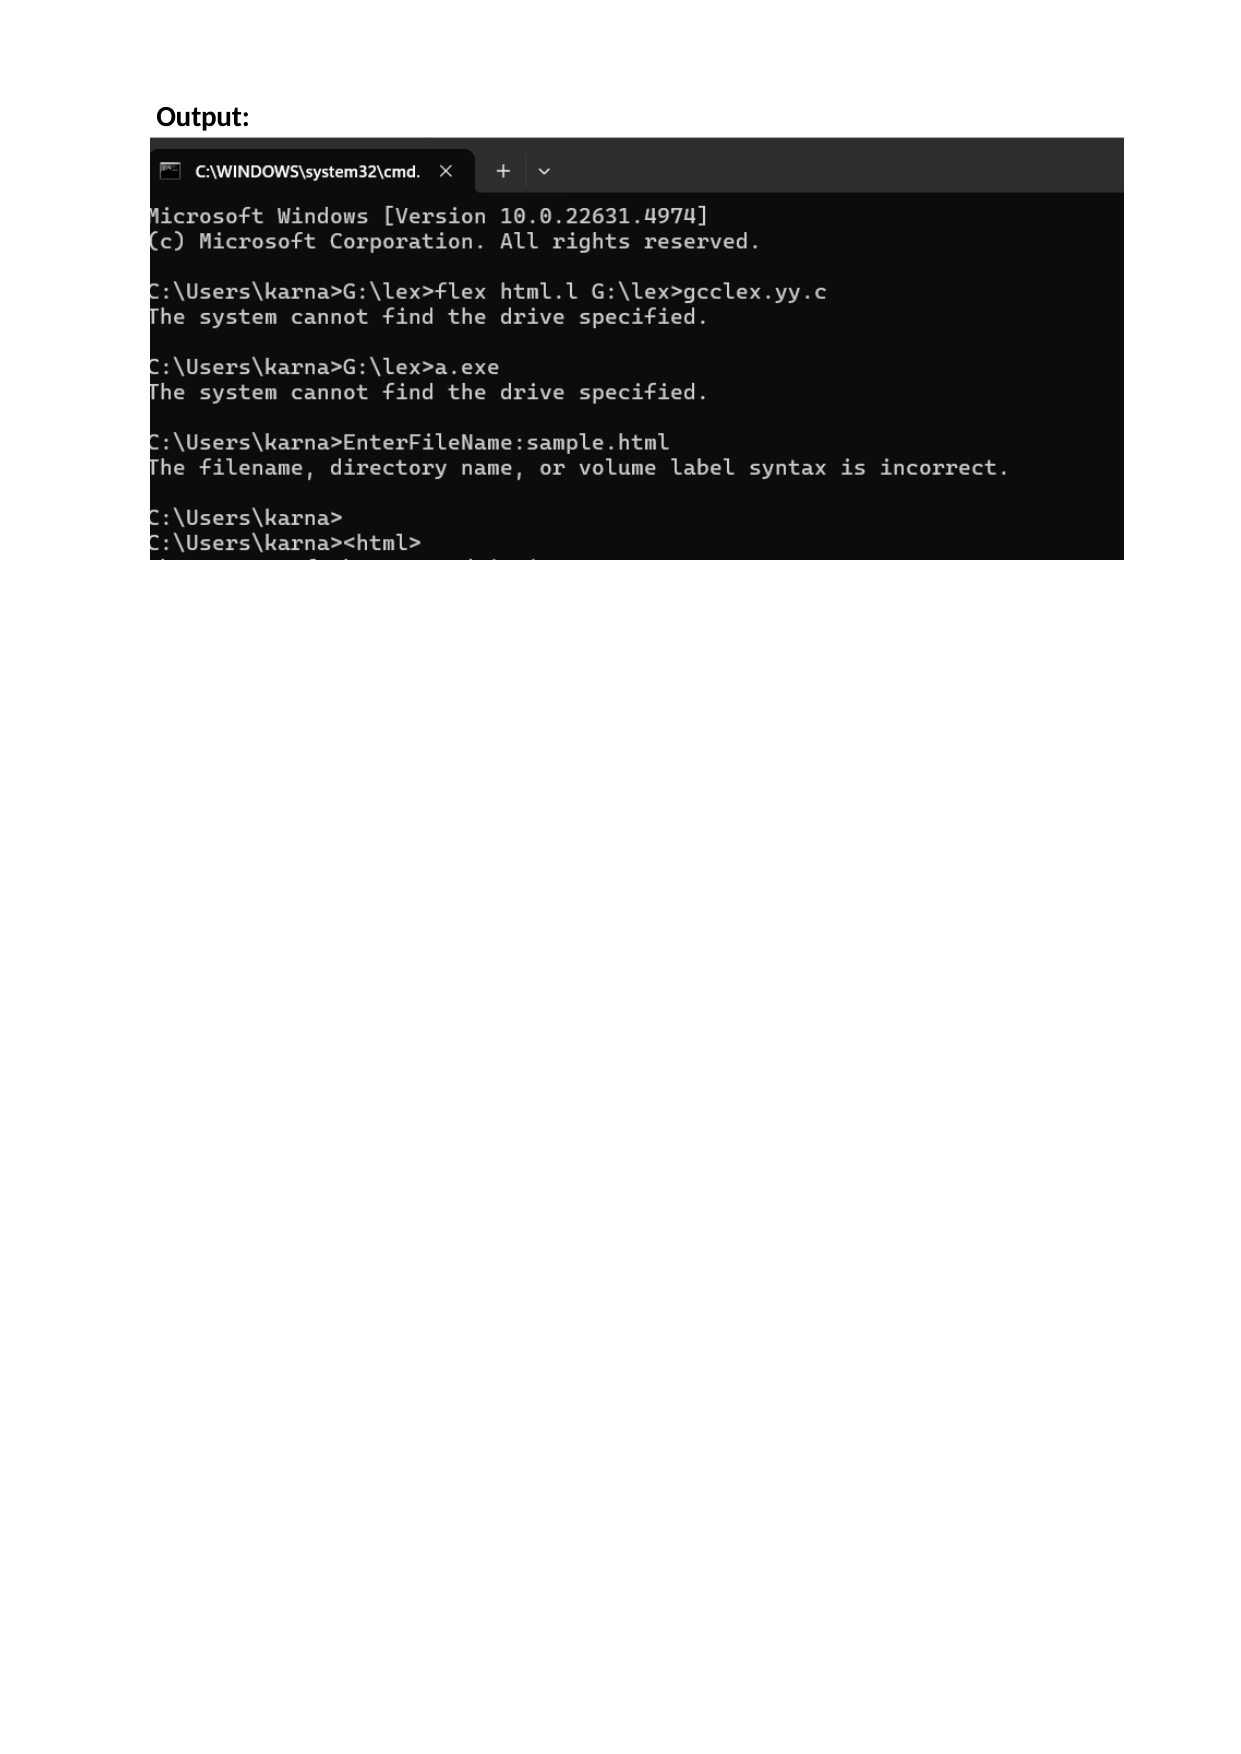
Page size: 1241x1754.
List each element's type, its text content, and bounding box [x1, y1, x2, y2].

text Output: [150, 98, 452, 137]
picture [150, 137, 1124, 560]
